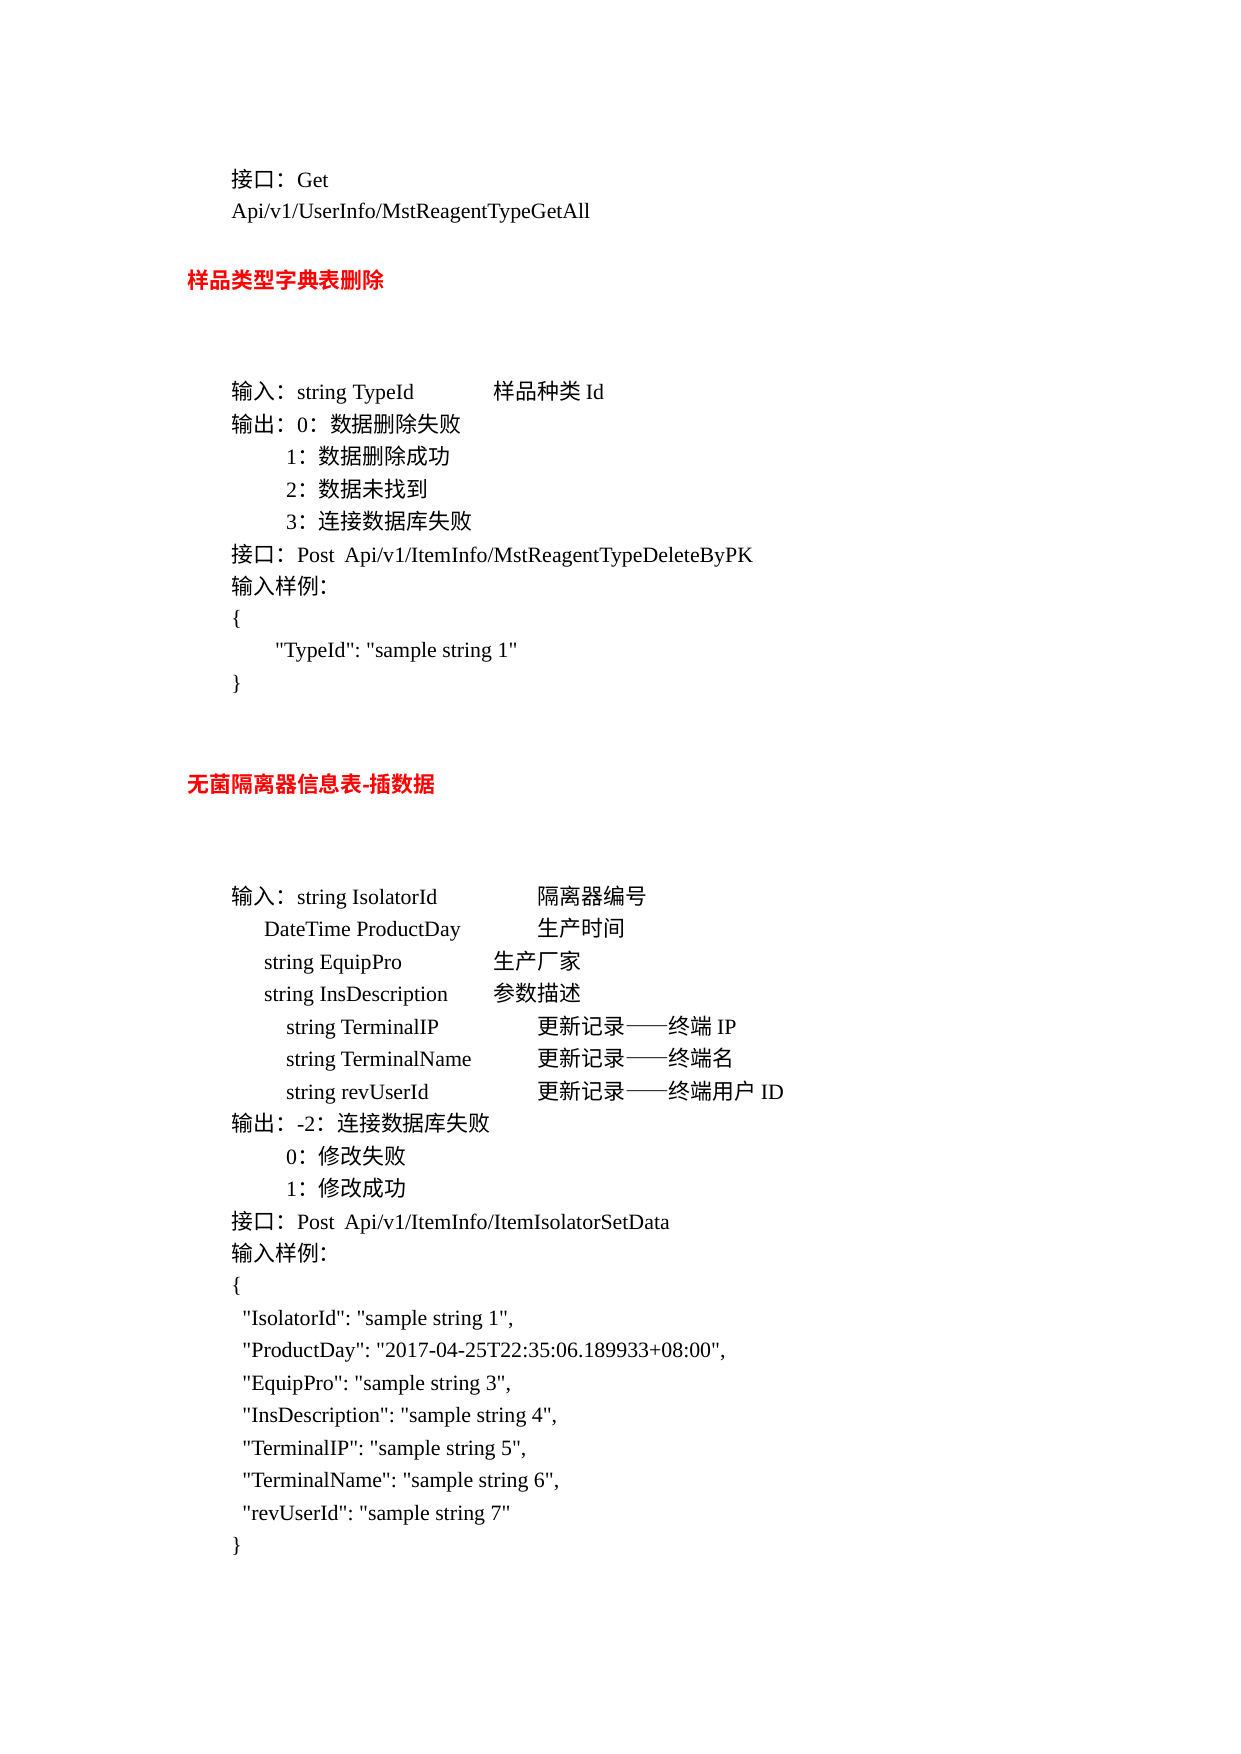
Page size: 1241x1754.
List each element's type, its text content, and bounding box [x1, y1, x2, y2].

text DateTime ProductDay 生产时间 [187, 911, 1053, 943]
text 输出：0：数据删除失败 [187, 406, 1053, 439]
text 输出：-2：连接数据库失败 [187, 1106, 1053, 1138]
text "InsDescription": "sample string 4", [187, 1398, 1053, 1431]
text } [187, 666, 1053, 699]
text 1：数据删除成功 [231, 439, 1053, 471]
text 2：数据未找到 [231, 471, 1053, 504]
text 输入：string TypeId 样品种类Id [187, 374, 1053, 406]
text "TerminalIP": "sample string 5", [187, 1431, 1053, 1463]
text 接口：Get [187, 162, 1053, 194]
text string revUserId 更新记录——终端用户ID [187, 1073, 1053, 1106]
text "ProductDay": "2017-04-25T22:35:06.189933+08:00", [187, 1333, 1053, 1366]
text 3：连接数据库失败 [231, 504, 1053, 536]
text "EquipPro": "sample string 3", [187, 1366, 1053, 1398]
subtitle 无菌隔离器信息表-插数据 [187, 767, 1053, 799]
text 0：修改失败 [231, 1138, 1053, 1171]
text 输入样例： [187, 569, 1053, 601]
text 输入：string IsolatorId 隔离器编号 [187, 878, 1053, 911]
text "TypeId": "sample string 1" [187, 634, 1053, 666]
text "IsolatorId": "sample string 1", [187, 1301, 1053, 1333]
text string TerminalName 更新记录——终端名 [231, 1041, 1053, 1073]
text { [187, 1268, 1053, 1301]
text string TerminalIP 更新记录——终端IP [231, 1008, 1053, 1041]
text "TerminalName": "sample string 6", [187, 1463, 1053, 1496]
text string EquipPro 生产厂家 [187, 943, 1053, 976]
text 输入样例： [187, 1236, 1053, 1268]
text 1：修改成功 [187, 1171, 1053, 1203]
text Api/v1/UserInfo/MstReagentTypeGetAll [187, 194, 1053, 227]
subtitle 样品类型字典表删除 [187, 262, 1053, 295]
text 接口：Post Api/v1/ItemInfo/ItemIsolatorSetData [187, 1203, 1053, 1236]
text } [187, 1528, 1053, 1561]
text "revUserId": "sample string 7" [187, 1496, 1053, 1528]
text { [187, 601, 1053, 634]
text string InsDescription 参数描述 [187, 976, 1053, 1008]
text 接口：Post Api/v1/ItemInfo/MstReagentTypeDeleteByPK [187, 536, 1053, 569]
